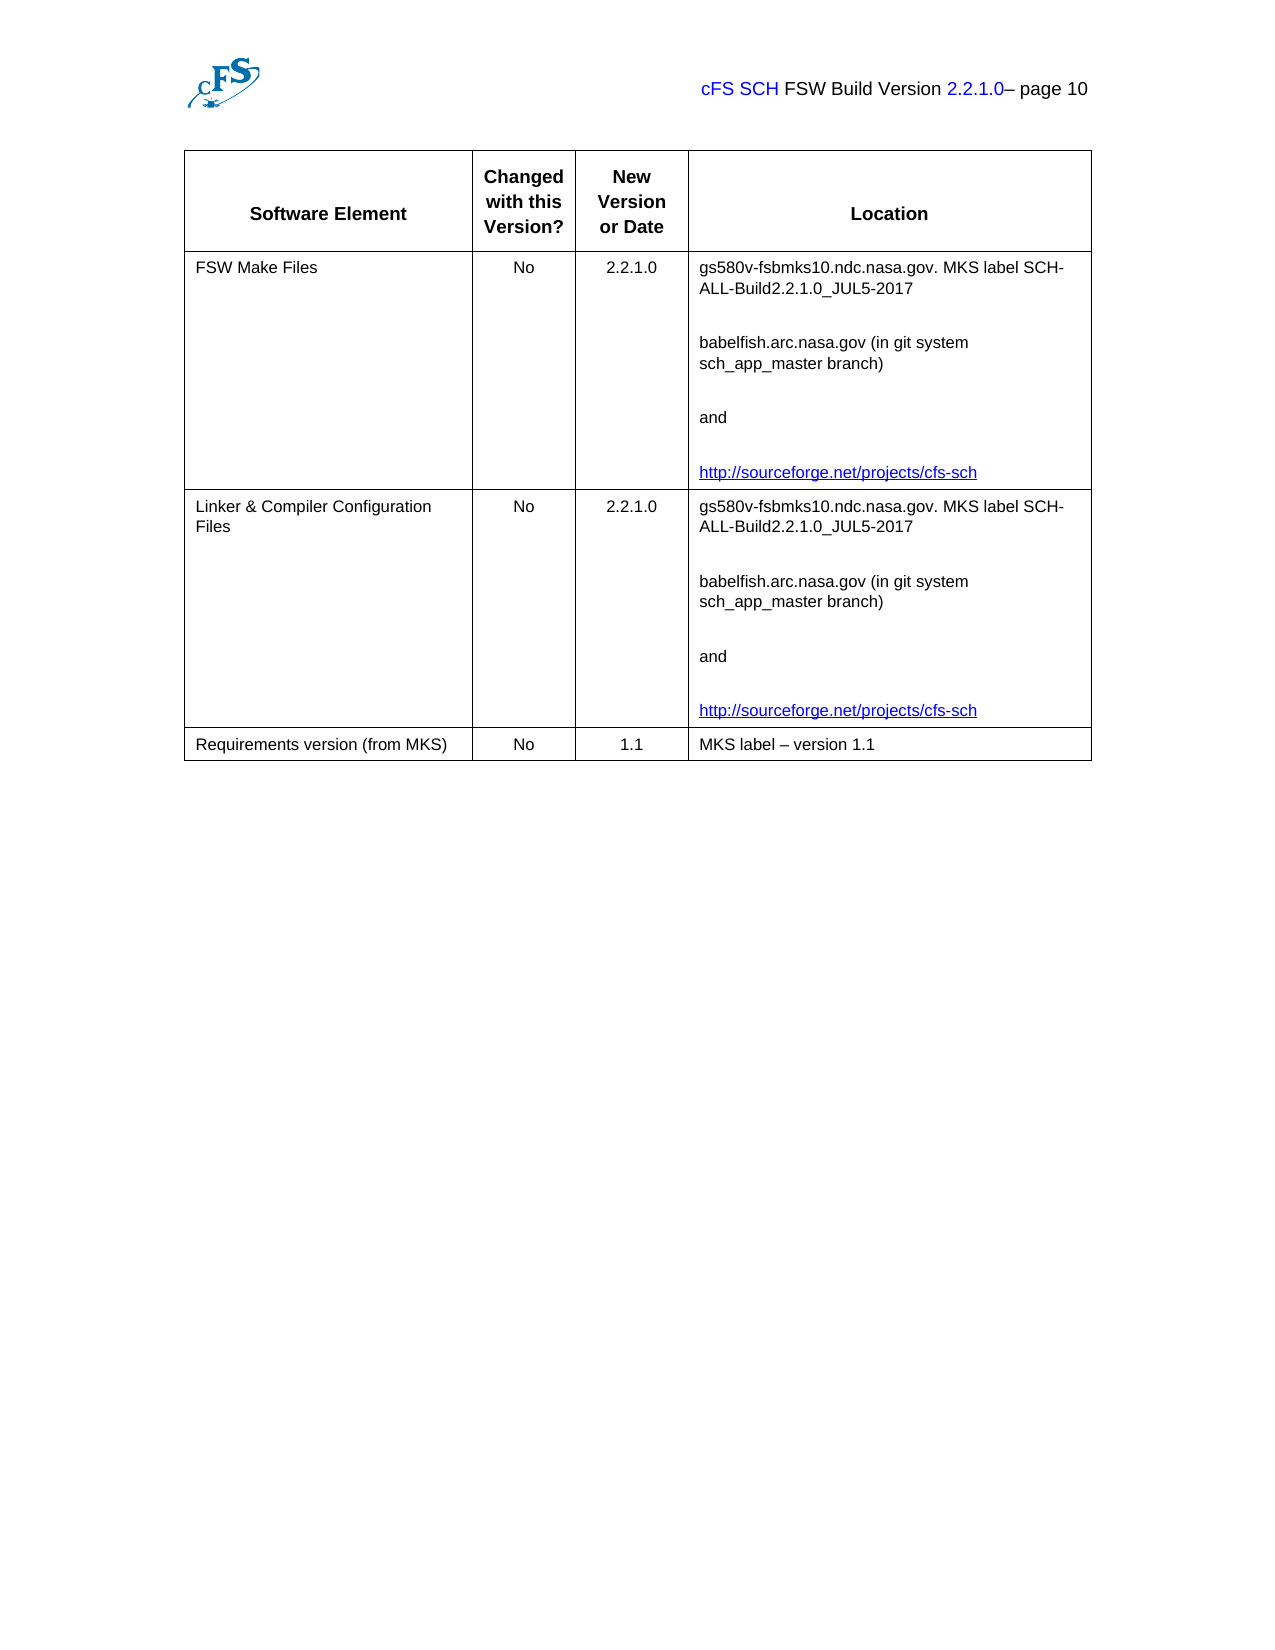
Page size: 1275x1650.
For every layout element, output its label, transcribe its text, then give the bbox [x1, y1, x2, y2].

table_cell Requirements version (from MKS) [185, 728, 472, 760]
table_cell 1.1 [576, 728, 688, 760]
table_cell No [473, 728, 575, 760]
table_cell FSW Make Files [185, 252, 472, 488]
table_cell Linker & Compiler Configuration Files [185, 490, 472, 727]
table_cell 2.2.1.0 [576, 252, 688, 488]
picture [187, 57, 260, 108]
table_header Changed with this Version? [473, 151, 575, 251]
table_header New Version or Date [576, 151, 688, 251]
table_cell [689, 252, 1091, 488]
table_header Location [689, 151, 1091, 251]
table_header Software Element [185, 151, 472, 251]
table_cell No [473, 252, 575, 488]
table_cell MKS label – version 1.1 [689, 728, 1091, 760]
table_cell No [473, 490, 575, 727]
table_cell 2.2.1.0 [576, 490, 688, 727]
